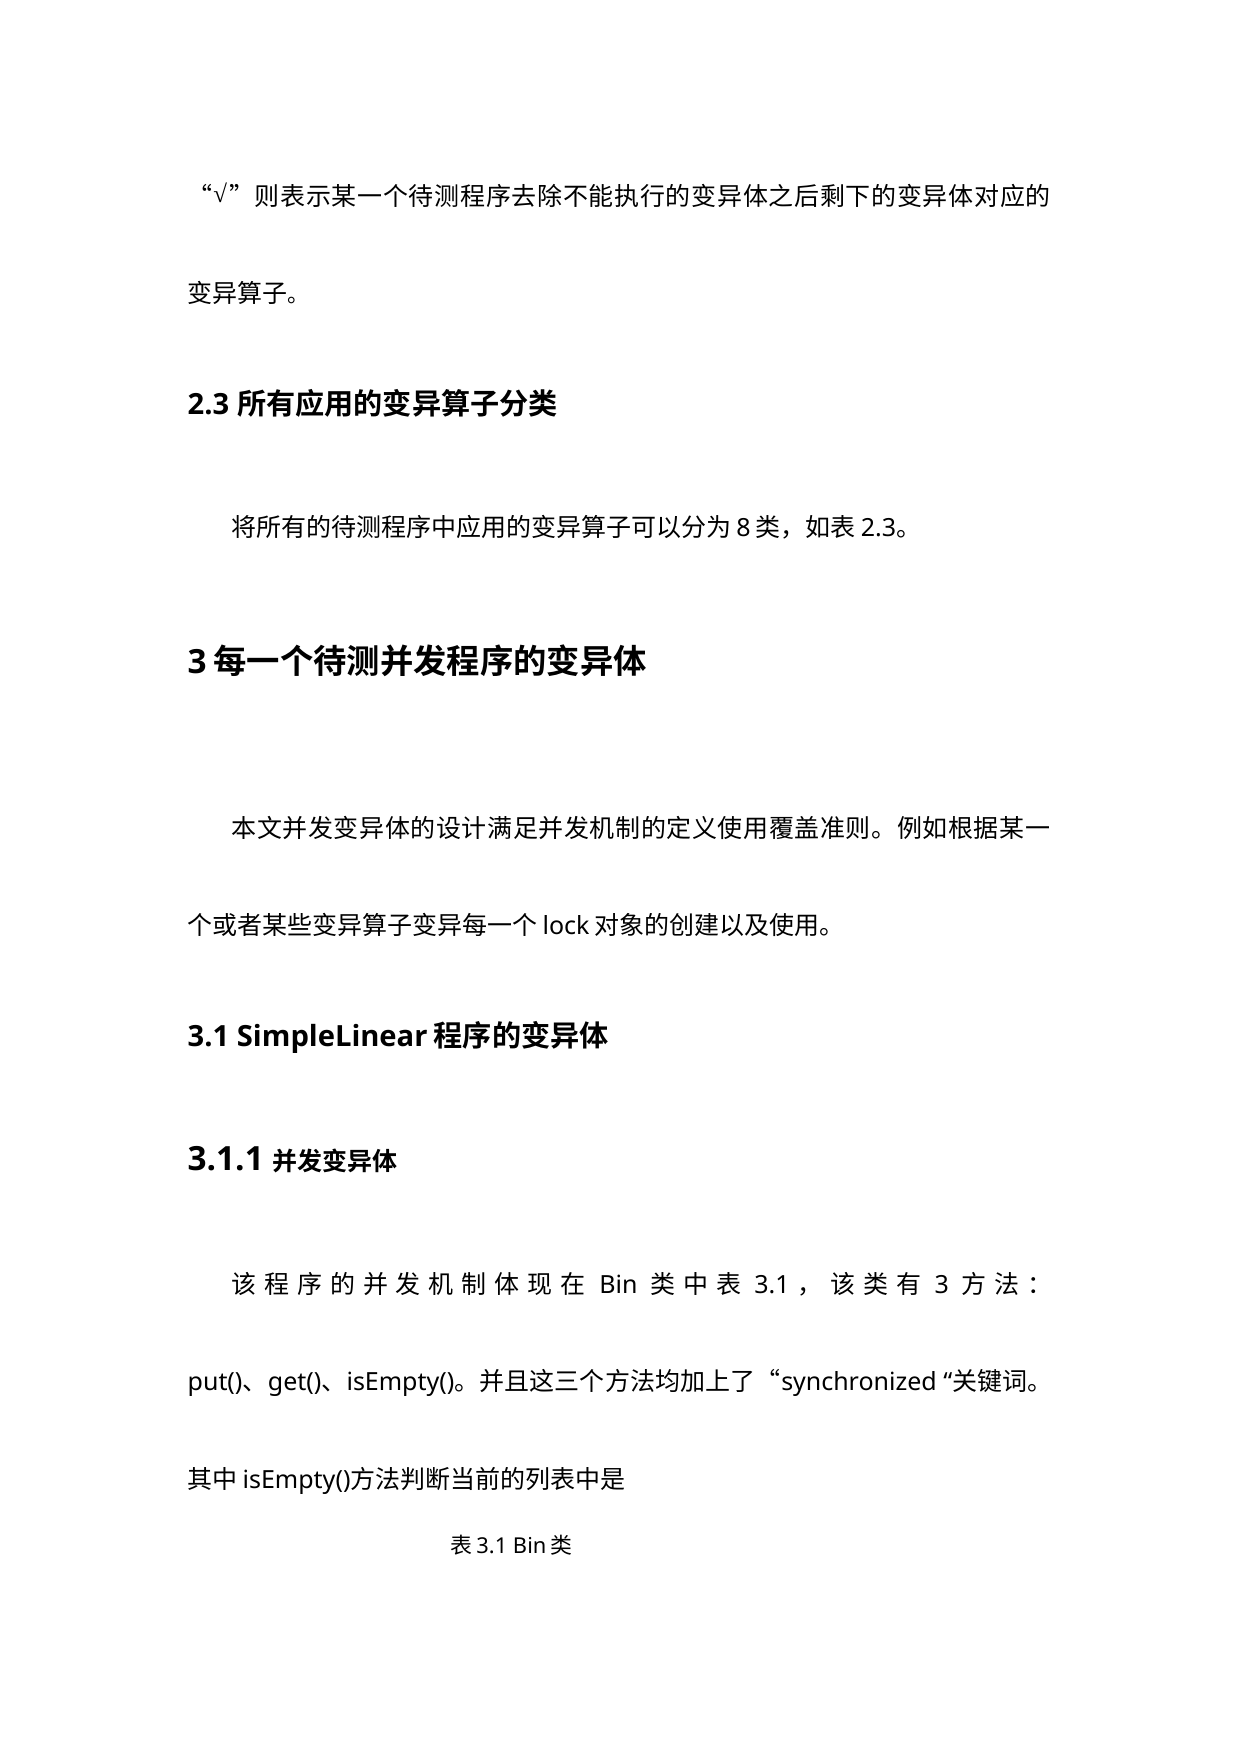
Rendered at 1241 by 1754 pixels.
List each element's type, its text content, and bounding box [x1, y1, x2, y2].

subtitle 3.1.1 并发变异体 [187, 1124, 1053, 1189]
text 该程序的并发机制体现在Bin类中表3.1，该类有3方法：put()、get()、isEmpty()。并且这三个方法均加上了“synchronized “关键词。其中isEmpty()方法判断当前的列表中是 [187, 1250, 1053, 1510]
text 本文并发变异体的设计满足并发机制的定义使用覆盖准则。例如根据某一个或者某些变异算子变异每一个lock对象的创建以及使用。 [187, 794, 1053, 956]
subtitle 2.3 所有应用的变异算子分类 [187, 370, 1053, 435]
subtitle 3.1 SimpleLinear程序的变异体 [187, 1002, 1053, 1067]
text 表3.1 Bin类 [187, 1528, 1053, 1560]
subtitle 将所有的待测程序中应用的变异算子可以分为8类，如表2.3。 [187, 493, 1053, 558]
subtitle 3每一个待测并发程序的变异体 [187, 626, 1053, 691]
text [187, 162, 1053, 324]
